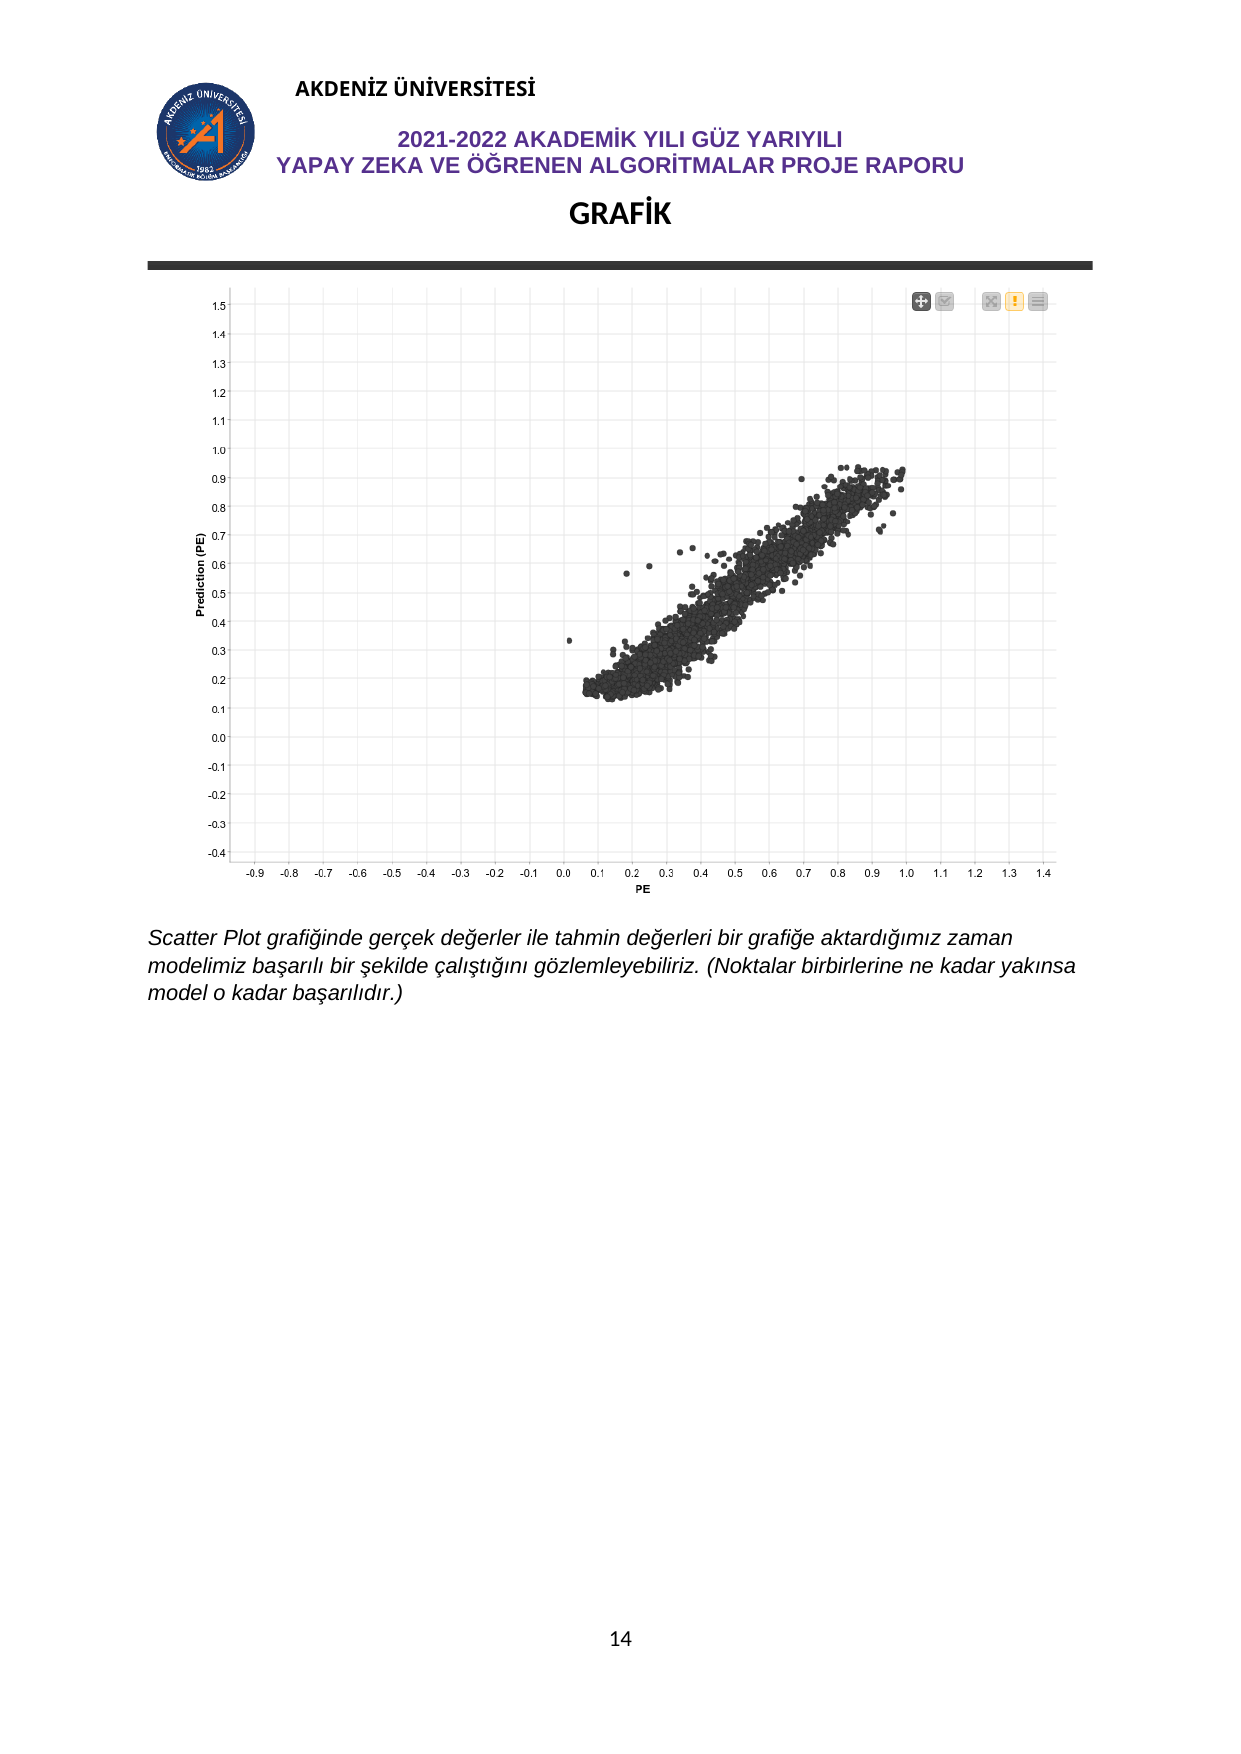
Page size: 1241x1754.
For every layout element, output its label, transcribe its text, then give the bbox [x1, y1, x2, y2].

picture [147, 73, 264, 190]
text GRAFİK [148, 192, 1093, 233]
text Scatter Plot grafiğinde gerçek değerler ile tahmin değerleri bir grafiğe aktardığımız zaman modelimiz başarılı bir şekilde çalıştığını gözlemleyebiliriz. (Noktalar birbirlerine ne kadar yakınsa model o kadar başarılıdır.) [148, 925, 1093, 1005]
picture [147, 261, 1093, 899]
